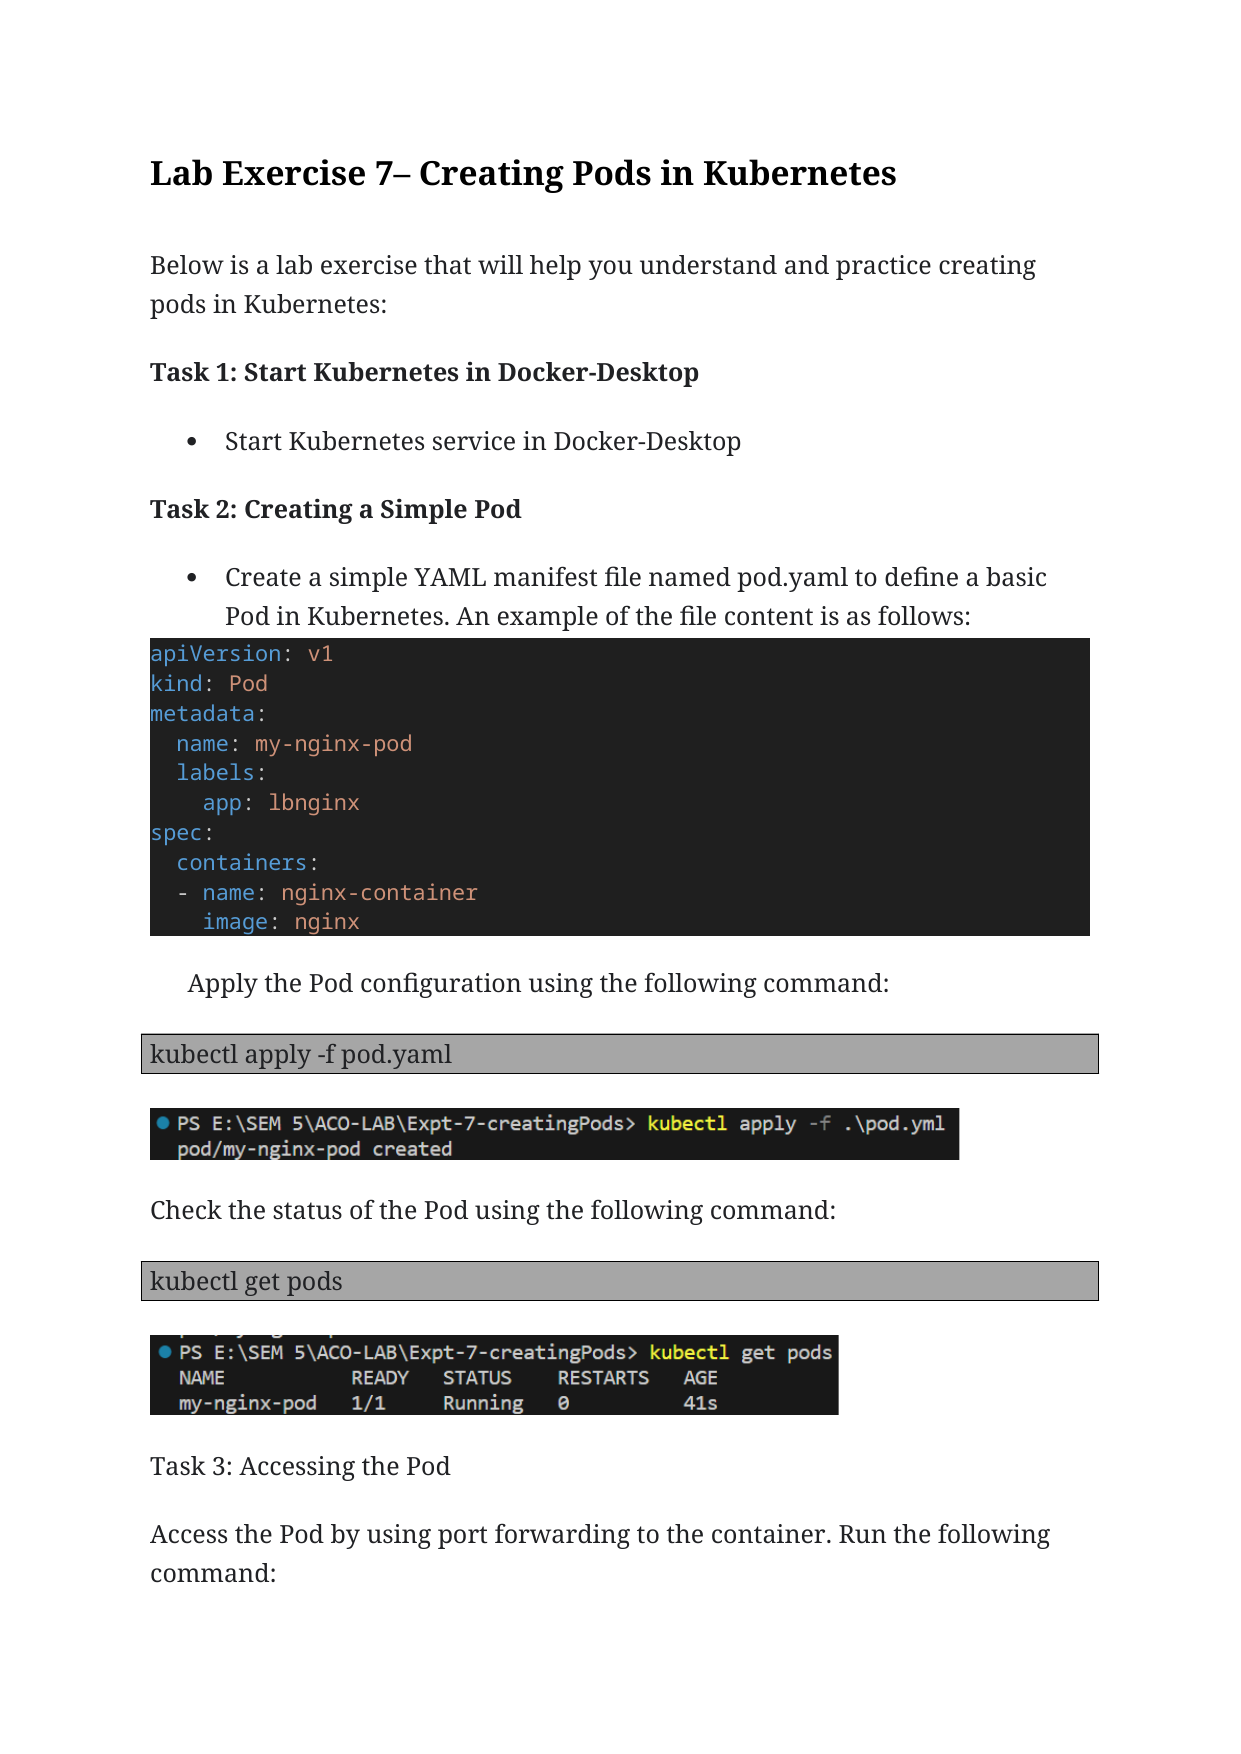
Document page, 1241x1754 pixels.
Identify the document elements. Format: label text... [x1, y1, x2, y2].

text image: nginx [150, 906, 1090, 936]
text kubectl apply -f pod.yaml [142, 1035, 1098, 1073]
text Apply the Pod configuration using the following command: [187, 965, 1090, 999]
text Task 2: Creating a Simple Pod [150, 491, 1090, 526]
text Access the Pod by using port forwarding to the container. Run the following command: [150, 1516, 1090, 1590]
text Task 1: Start Kubernetes in Docker-Desktop [150, 355, 1090, 389]
text kind: Pod [150, 668, 1090, 698]
text metadata: [150, 698, 1090, 727]
picture [150, 1108, 960, 1160]
list Start Kubernetes service in Docker-Desktop [187, 423, 1090, 457]
picture [150, 1335, 839, 1415]
text Lab Exercise 7– Creating Pods in Kubernetes [150, 150, 1090, 195]
text Below is a lab exercise that will help you understand and practice creating pods in Kubernetes: [150, 247, 1090, 321]
text spec: [150, 817, 1090, 847]
text app: lbnginx [150, 787, 1090, 817]
text apiVersion: v1 [150, 638, 1090, 668]
text name: my-nginx-pod [150, 727, 1090, 757]
text kubectl get pods [142, 1262, 1098, 1300]
text - name: nginx-container [150, 876, 1090, 906]
list Create a simple YAML manifest file named pod.yaml to define a basic Pod in Kubernetes. An example of the file content is as follows: [187, 560, 1090, 633]
text labels: [150, 757, 1090, 787]
text Task 3: Accessing the Pod [150, 1448, 1090, 1482]
text Check the status of the Pod using the following command: [150, 1193, 1090, 1227]
text containers: [150, 847, 1090, 876]
